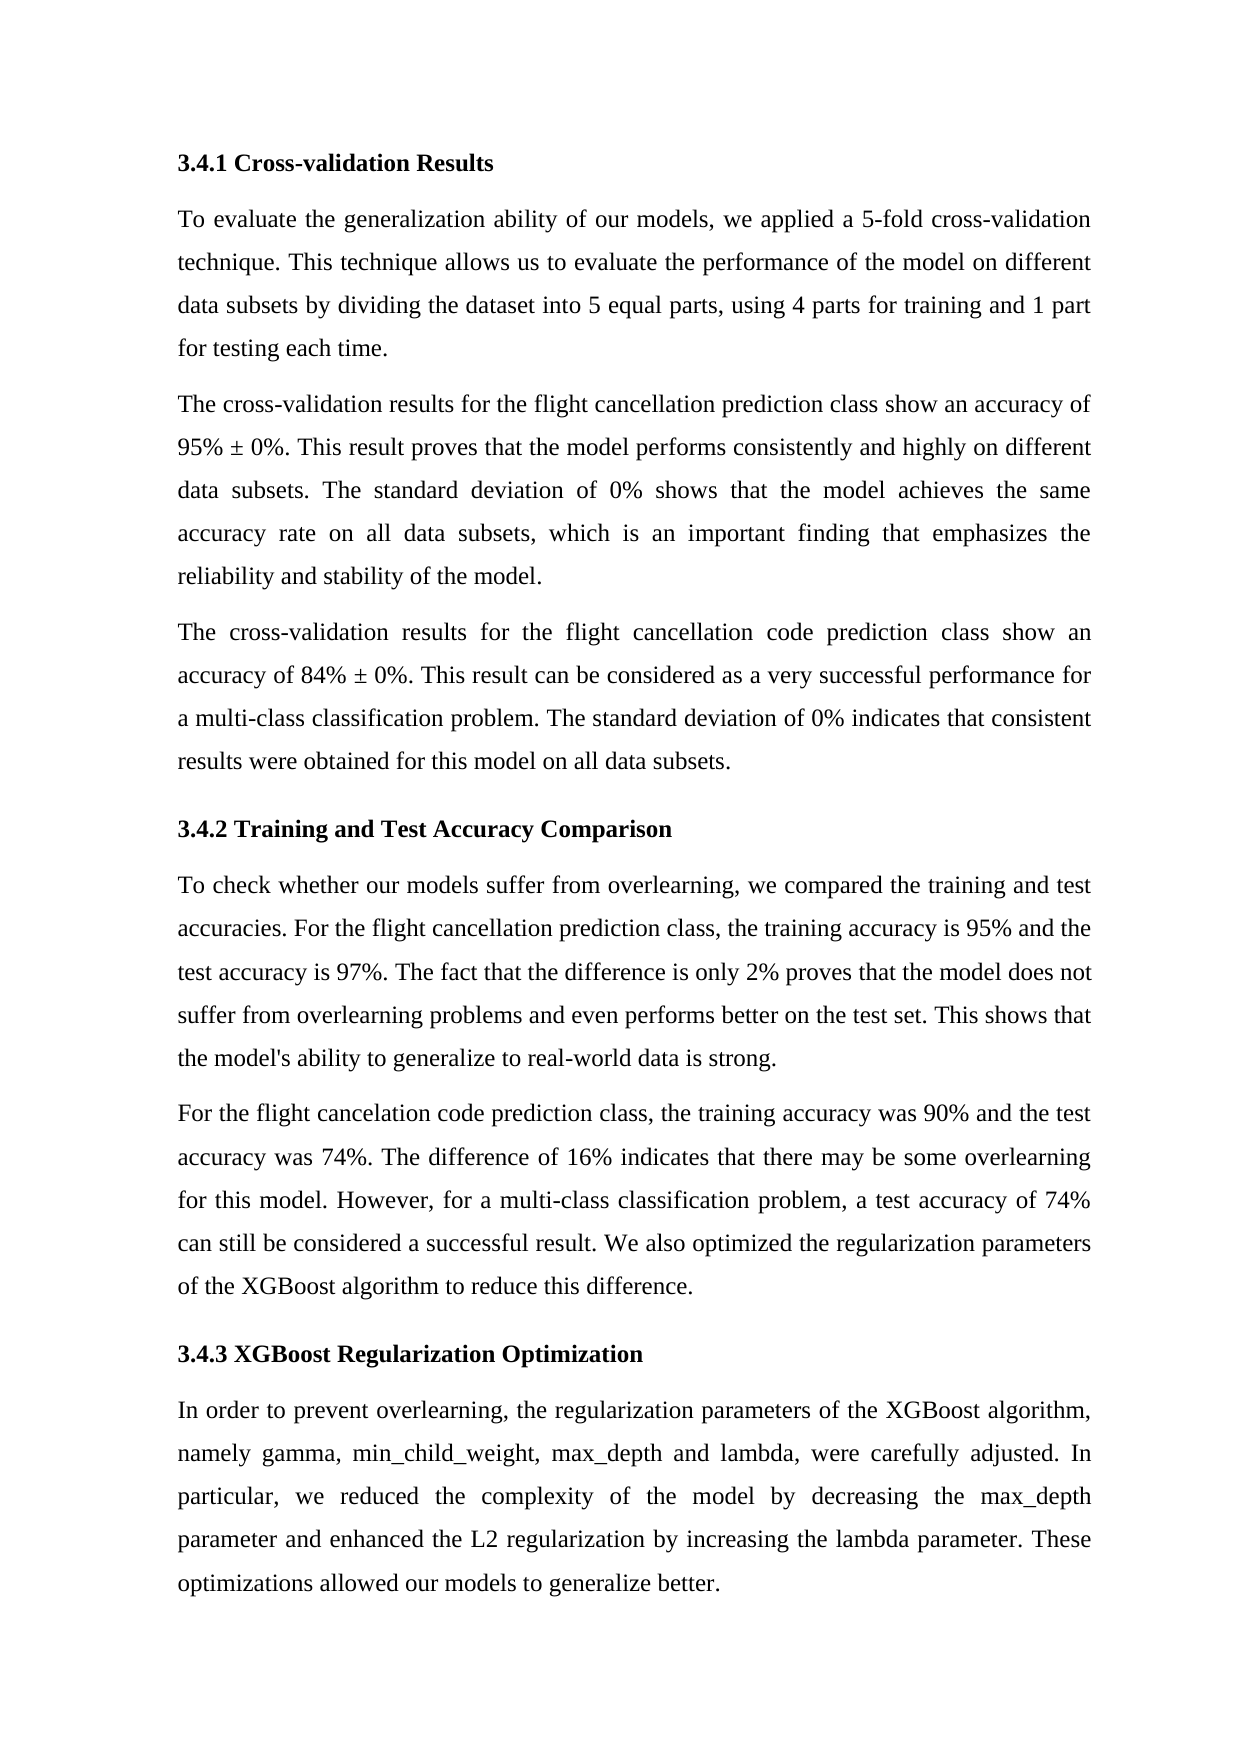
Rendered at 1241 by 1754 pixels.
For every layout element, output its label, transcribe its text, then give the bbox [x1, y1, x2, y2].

text In order to prevent overlearning, the regularization parameters of the XGBoost algorithm, namely gamma, min_child_weight, max_depth and lambda, were carefully adjusted. In particular, we reduced the complexity of the model by decreasing the max_depth parameter and enhanced the L2 regularization by increasing the lambda parameter. These optimizations allowed our models to generalize better. [177, 1395, 1092, 1596]
text For the flight cancelation code prediction class, the training accuracy was 90% and the test accuracy was 74%. The difference of 16% indicates that there may be some overlearning for this model. However, for a multi-class classification problem, a test accuracy of 74% can still be considered a successful result. We also optimized the regularization parameters of the XGBoost algorithm to reduce this difference. [177, 1098, 1092, 1300]
subtitle 3.4.2 Training and Test Accuracy Comparison [177, 814, 1092, 843]
text The cross-validation results for the flight cancellation code prediction class show an accuracy of 84% ± 0%. This result can be considered as a very successful performance for a multi-class classification problem. The standard deviation of 0% indicates that consistent results were obtained for this model on all data subsets. [177, 617, 1092, 775]
text The cross-validation results for the flight cancellation prediction class show an accuracy of 95% ± 0%. This result proves that the model performs consistently and highly on different data subsets. The standard deviation of 0% shows that the model achieves the same accuracy rate on all data subsets, which is an important finding that emphasizes the reliability and stability of the model. [177, 389, 1092, 590]
subtitle 3.4.3 XGBoost Regularization Optimization [177, 1339, 1092, 1368]
subtitle 3.4.1 Cross-validation Results [177, 148, 1092, 176]
text To check whether our models suffer from overlearning, we compared the training and test accuracies. For the flight cancellation prediction class, the training accuracy is 95% and the test accuracy is 97%. The fact that the difference is only 2% proves that the model does not suffer from overlearning problems and even performs better on the test set. This shows that the model's ability to generalize to real-world data is strong. [177, 870, 1092, 1072]
text To evaluate the generalization ability of our models, we applied a 5-fold cross-validation technique. This technique allows us to evaluate the performance of the model on different data subsets by dividing the dataset into 5 equal parts, using 4 parts for training and 1 part for testing each time. [177, 204, 1092, 362]
